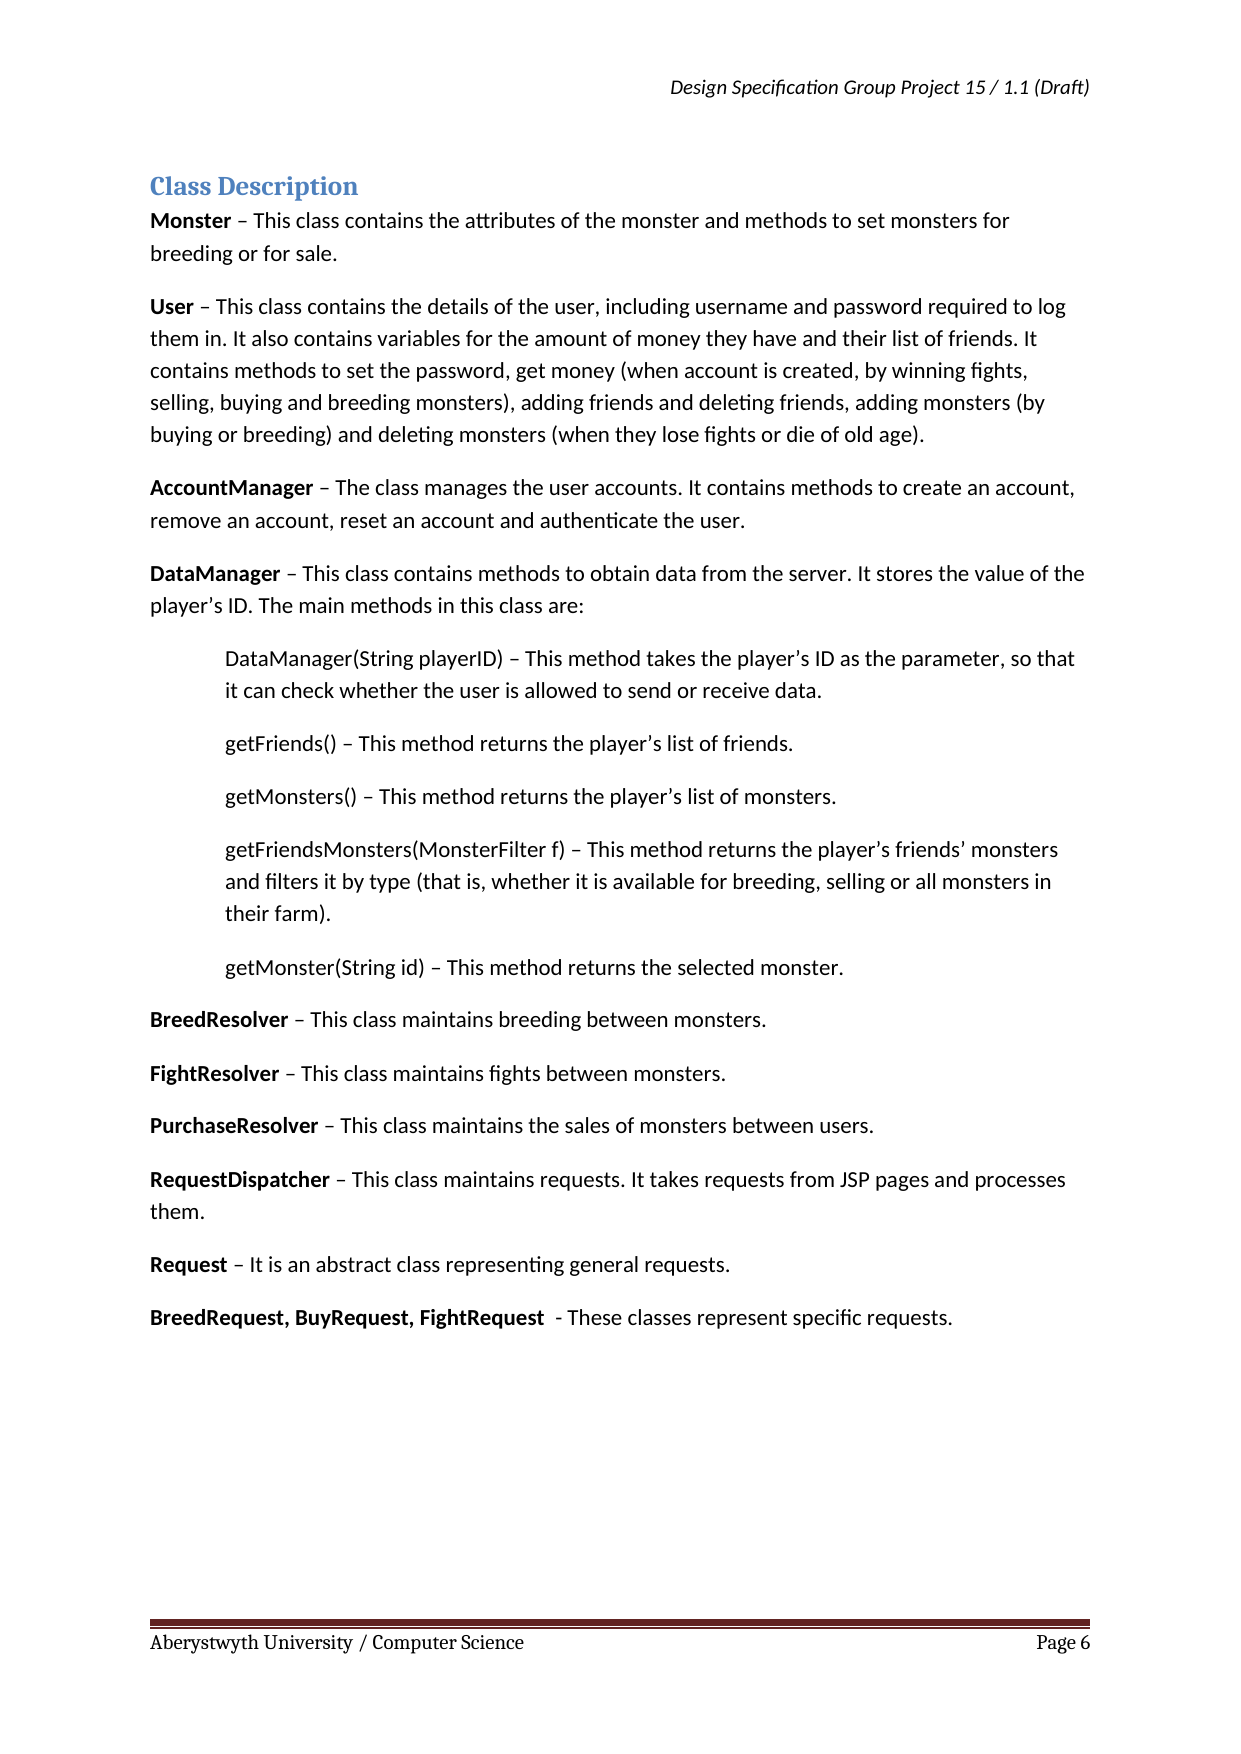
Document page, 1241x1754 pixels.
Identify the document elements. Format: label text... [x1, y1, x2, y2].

subtitle Class Description [150, 171, 1090, 202]
text User – This class contains the details of the user, including username and password required to log them in. It also contains variables for the amount of money they have and their list of friends. It contains methods to set the password, get money (when account is created, by winning fights, selling, buying and breeding monsters), adding friends and deleting friends, adding monsters (by buying or breeding) and deleting monsters (when they lose fights or die of old age). [150, 292, 1090, 448]
text BreedResolver – This class maintains breeding between monsters. [150, 1006, 1090, 1034]
text FightResolver – This class maintains fights between monsters. [150, 1059, 1090, 1087]
text Request – It is an abstract class representing general requests. [150, 1250, 1090, 1278]
text AccountManager – The class manages the user accounts. It contains methods to create an account, remove an account, reset an account and authenticate the user. [150, 473, 1090, 534]
text DataManager – This class contains methods to obtain data from the server. It stores the value of the player’s ID. The main methods in this class are: [150, 559, 1090, 619]
text getMonster(String id) – This method returns the selected monster. [150, 953, 1090, 981]
text BreedRequest, BuyRequest, FightRequest - These classes represent specific requests. [150, 1303, 1090, 1331]
text Monster – This class contains the attributes of the monster and methods to set monsters for breeding or for sale. [150, 207, 1090, 267]
text getMonsters() – This method returns the player’s list of monsters. [150, 782, 1090, 810]
text getFriends() – This method returns the player’s list of friends. [150, 729, 1090, 757]
text RequestDispatcher – This class maintains requests. It takes requests from JSP pages and processes them. [150, 1165, 1090, 1225]
text getFriendsMonsters(MonsterFilter f) – This method returns the player’s friends’ monsters and filters it by type (that is, whether it is available for breeding, selling or all monsters in their farm). [225, 835, 1090, 928]
text PurchaseResolver – This class maintains the sales of monsters between users. [150, 1112, 1090, 1140]
text DataManager(String playerID) – This method takes the player’s ID as the parameter, so that it can check whether the user is allowed to send or receive data. [225, 644, 1090, 704]
